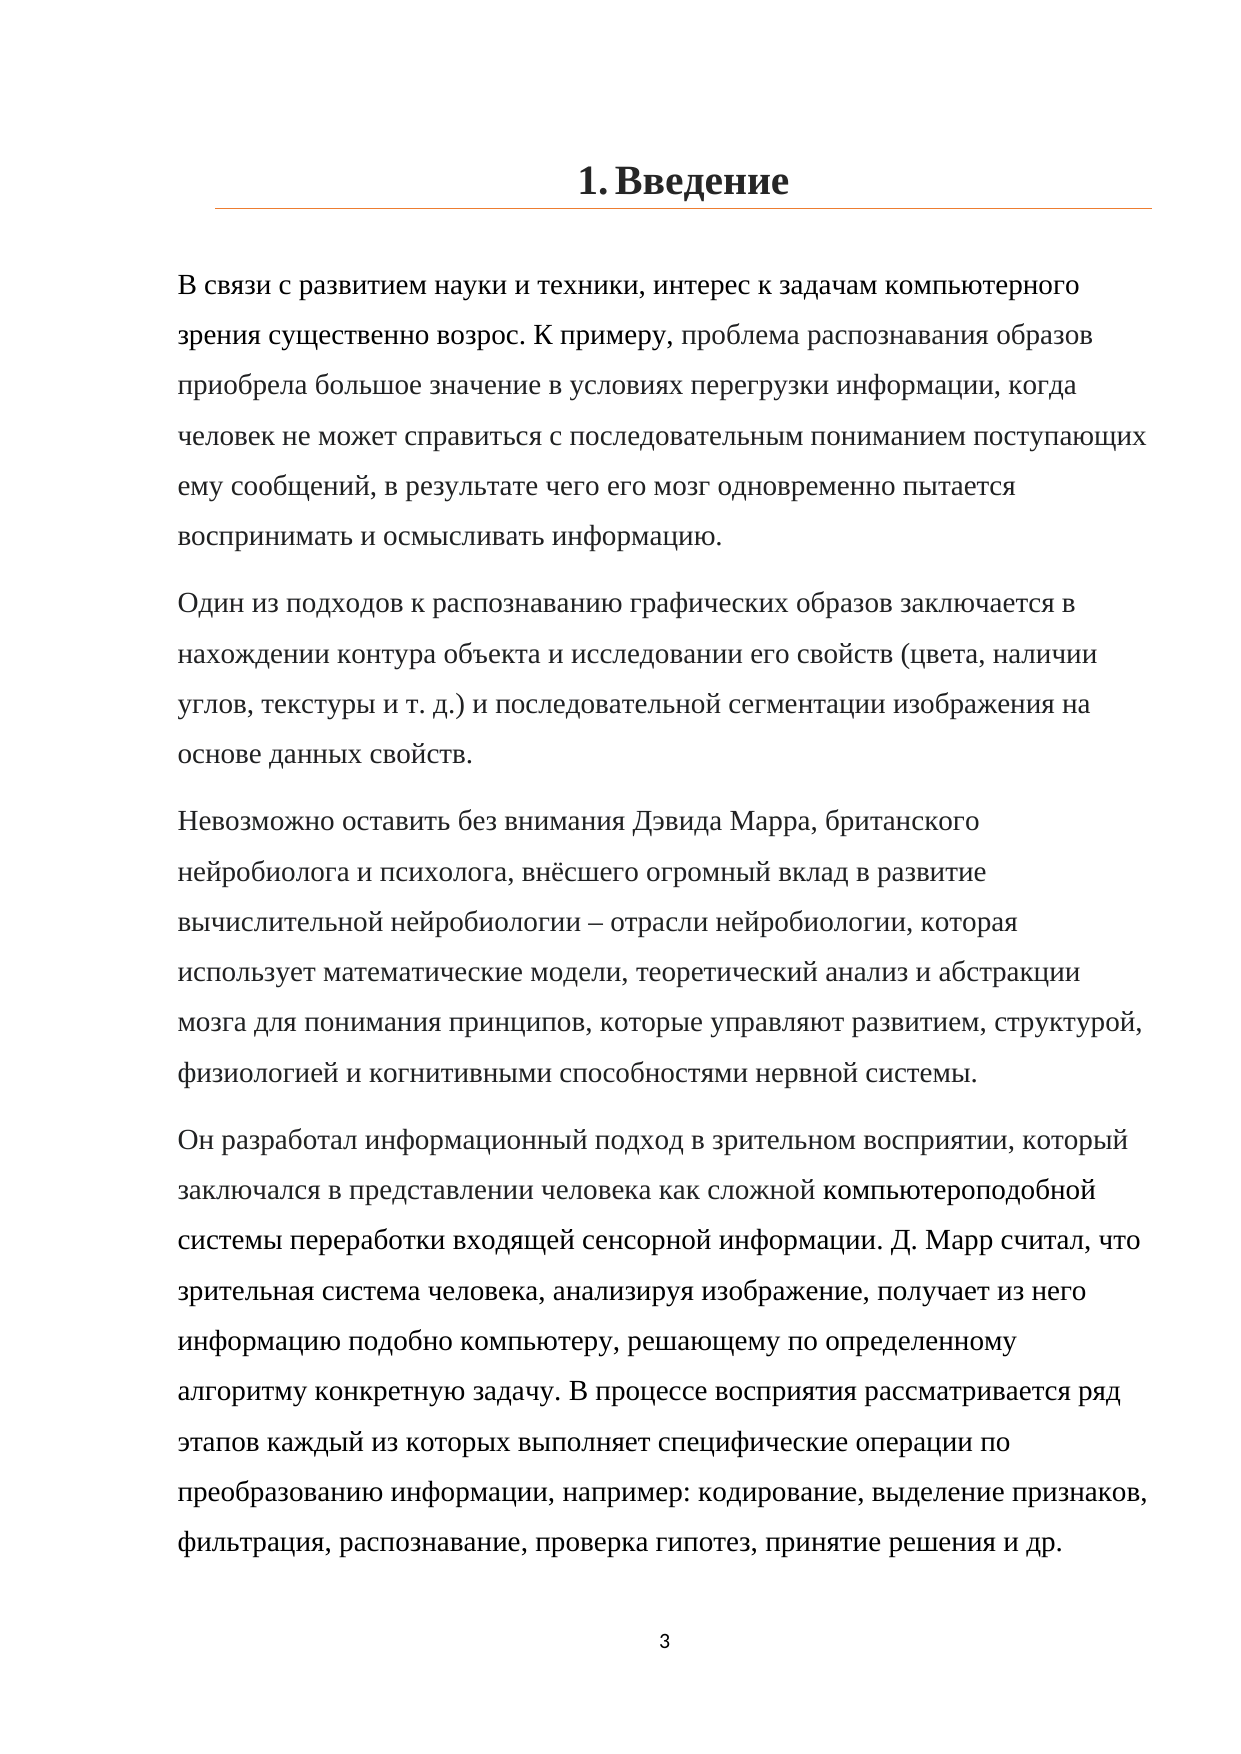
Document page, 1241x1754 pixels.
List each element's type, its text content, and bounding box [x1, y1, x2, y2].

text Невозможно оставить без внимания Дэвида Марра, британского нейробиолога и психолога, внёсшего огромный вклад в развитие вычислительной нейробиологии – отрасли нейробиологии, которая использует математические модели, теоретический анализ и абстракции мозга для понимания принципов, которые управляют развитием, структурой, физиологией и когнитивными способностями нервной системы. [177, 803, 1152, 1088]
text В связи с развитием науки и техники, интерес к задачам компьютерного зрения существенно возрос. К примеру, проблема распознавания образов приобрела большое значение в условиях перегрузки информации, когда человек не может справиться с последовательным пониманием поступающих ему сообщений, в результате чего его мозг одновременно пытается воспринимать и осмысливать информацию. [177, 267, 1152, 552]
text Один из подходов к распознаванию графических образов заключается в нахождении контура объекта и исследовании его свойств (цвета, наличии углов, текстуры и т. д.) и последовательной сегментации изображения на основе данных свойств. [177, 585, 1152, 770]
text Он разработал информационный подход в зрительном восприятии, который заключался в представлении человека как сложной компьютероподобной системы переработки входящей сенсорной информации. Д. Марр считал, что зрительная система человека, анализируя изображение, получает из него информацию подобно компьютеру, решающему по определенному алгоритму конкретную задачу. В процессе восприятия рассматривается ряд этапов каждый из которых выполняет специфические операции по преобразованию информации, например: кодирование, выделение признаков, фильтрация, распознавание, проверка гипотез, принятие решения и др. [177, 1122, 1152, 1558]
subtitle Введение [215, 156, 1152, 208]
